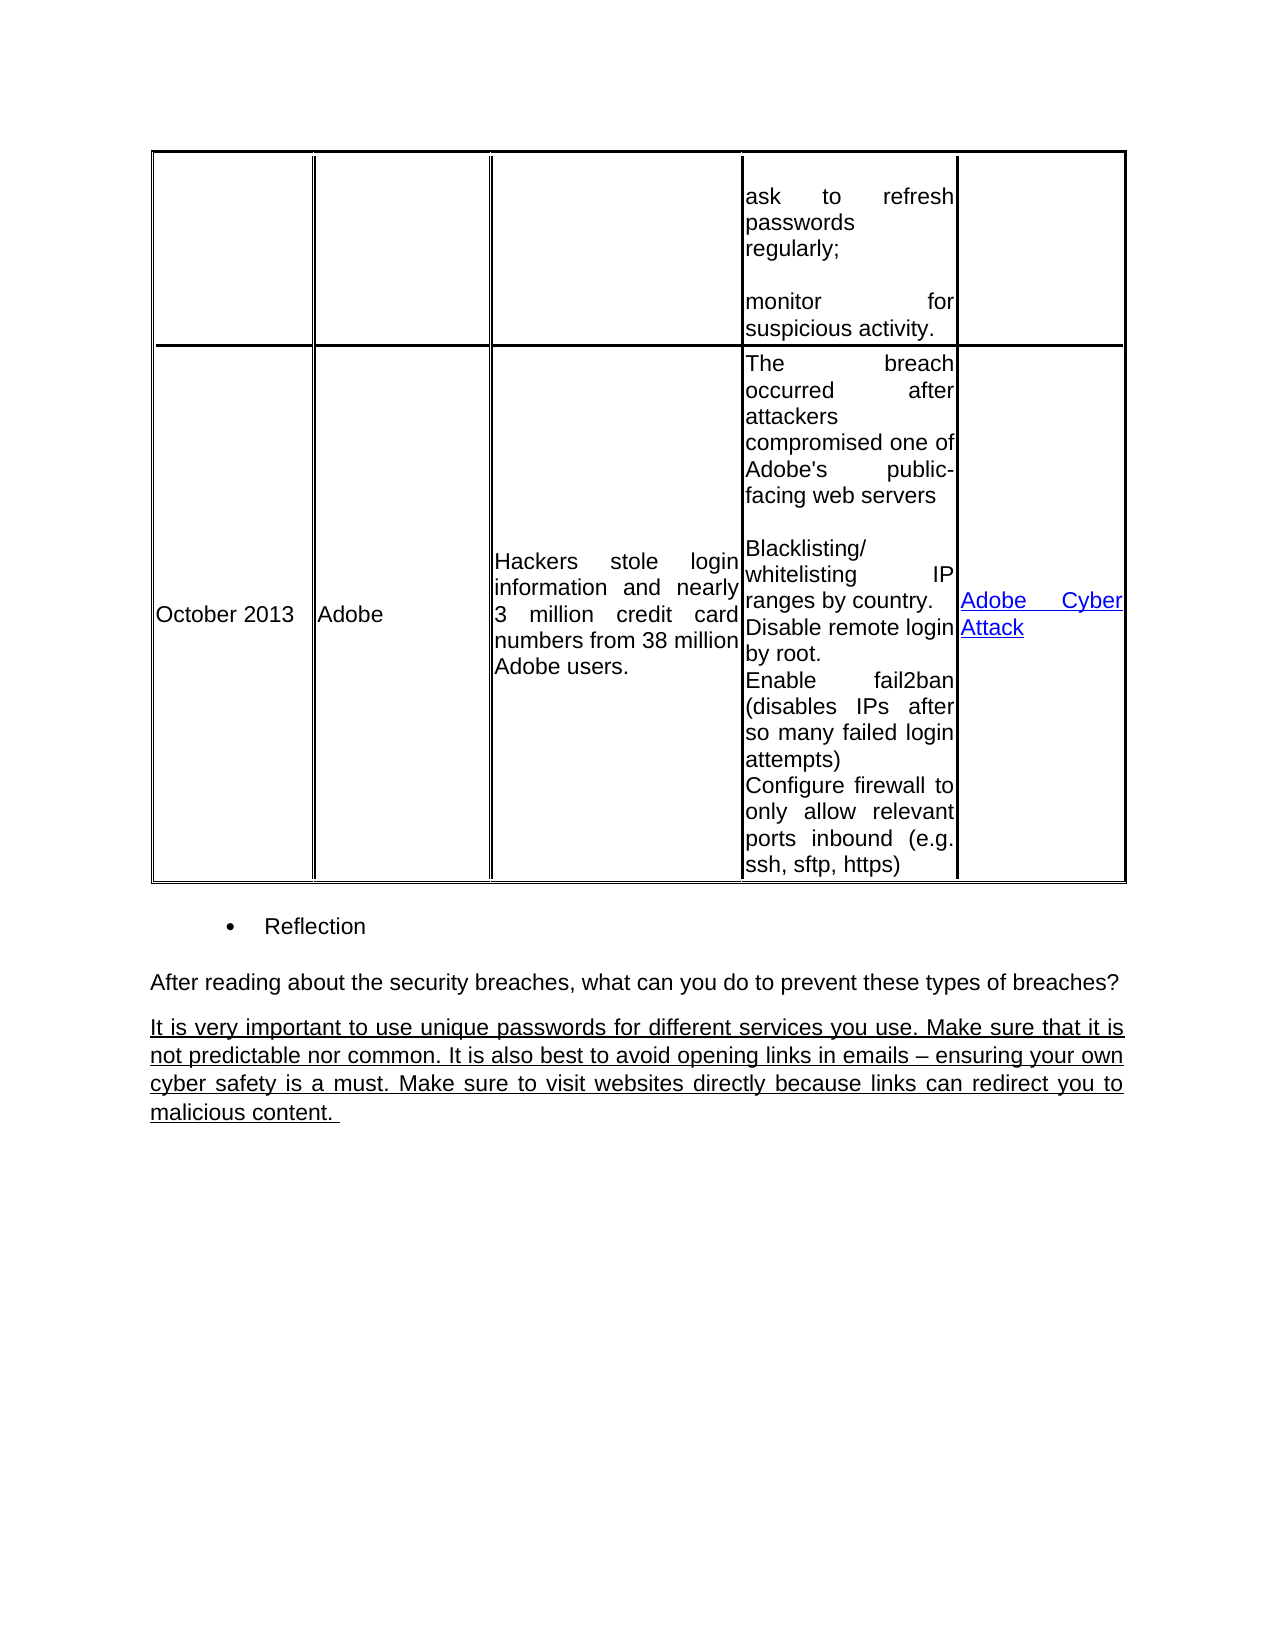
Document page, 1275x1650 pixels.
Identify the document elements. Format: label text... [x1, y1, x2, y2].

table_cell Adobe Cyber Attack [957, 344, 1124, 881]
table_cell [491, 152, 742, 344]
text It is very important to use unique passwords for different services you use. Make sure that it is not predictable nor common. It is also best to avoid opening links in emails – ensuring your own cyber safety is a must. Make sure to visit websites directly because links can redirect you to malicious content. [150, 1038, 1125, 1125]
text After reading about the security breaches, what can you do to prevent these types of breaches? [150, 968, 1125, 995]
table_cell Sina Weibo Breach [957, 153, 1124, 344]
table_cell Adobe [314, 344, 491, 881]
table_cell March 2020 [154, 152, 314, 344]
table_cell October 2013 [154, 344, 314, 881]
table_cell Sina Weibo [314, 152, 491, 344]
table_cell The breach occurred after attackers compromised one of Adobe's public-facing web servers Blacklisting/whitelisting IP ranges by country. Disable remote login by root. Enable fail2ban (disables IPs after so many failed login attempts) Configure firewall to only allow relevant ports inbound (e.g. ssh, sftp, https) [742, 347, 957, 881]
table_cell Hackers stole login information and nearly 3 million credit card numbers from 38 million Adobe users. [491, 347, 742, 881]
text It is very important to use unique passwords for different services you use. Make sure that it is not predictable nor common. It is also best to avoid opening links in emails – ensuring your own cyber safety is a must. Make sure to visit websites directly because links can redirect you to malicious content. [150, 1013, 1125, 1036]
list Reflection [227, 913, 1125, 939]
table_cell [742, 153, 957, 344]
